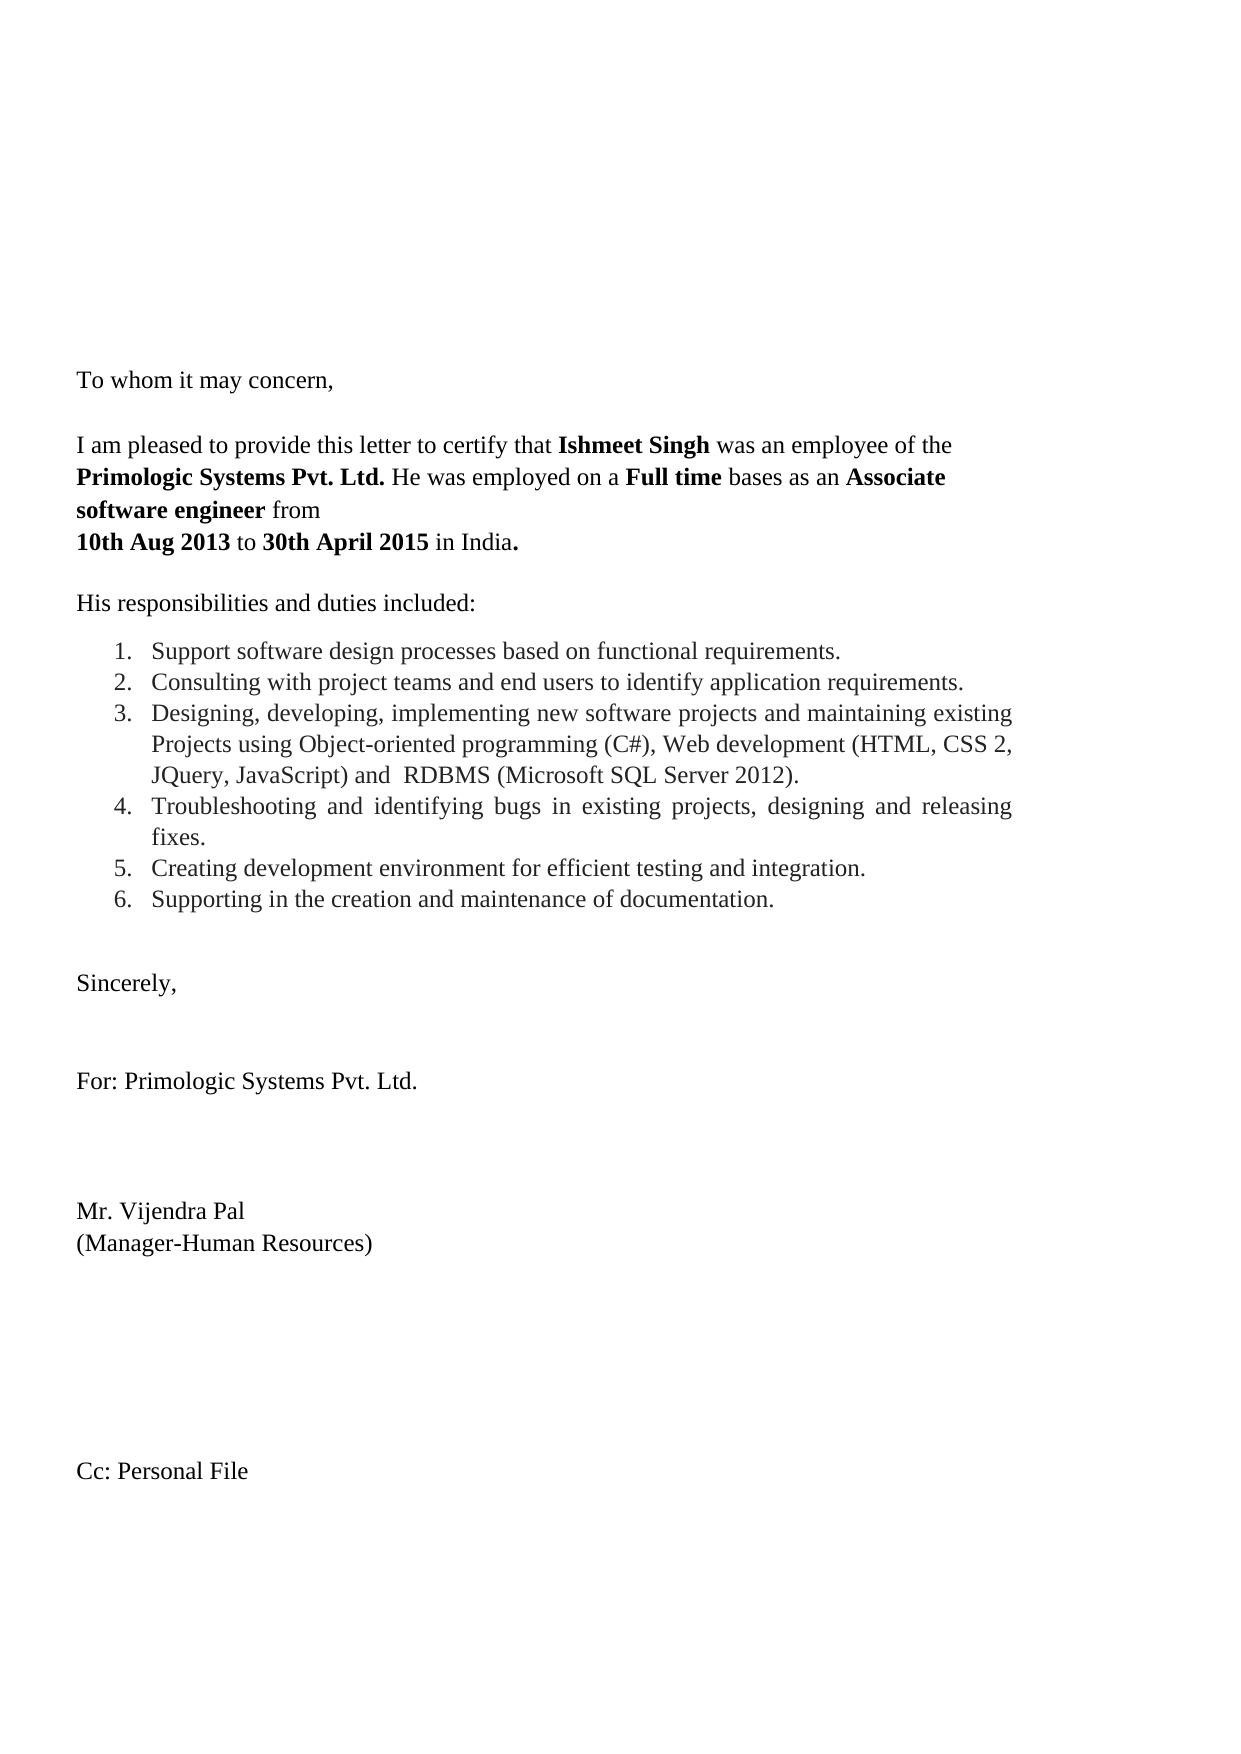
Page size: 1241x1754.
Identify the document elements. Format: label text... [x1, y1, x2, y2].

table_header To whom it may concern, I am pleased to provide this letter to certify that Ishmeet Singh was an employee of the Primologic Systems Pvt. Ltd. He was employed on a Full time bases as an Associate software engineer from 10th Aug 2013 to 30th April 2015 in India. His responsibilities and duties included: Support software design processes based on functional requirements. Consulting with project teams and end users to identify application requirements. Designing, developing, implementing new software projects and maintaining existing Projects using Object-oriented programming (C#), Web development (HTML, CSS 2, JQuery, JavaScript) and RDBMS (Microsoft SQL Server 2012). Troubleshooting and identifying bugs in existing projects, designing and releasing fixes. Creating development environment for efficient testing and integration. Supporting in the creation and maintenance of documentation. Sincerely, For: Primologic Systems Pvt. Ltd. Mr. Vijendra Pal (Manager-Human Resources) Cc: Personal File [75, 197, 1015, 1520]
